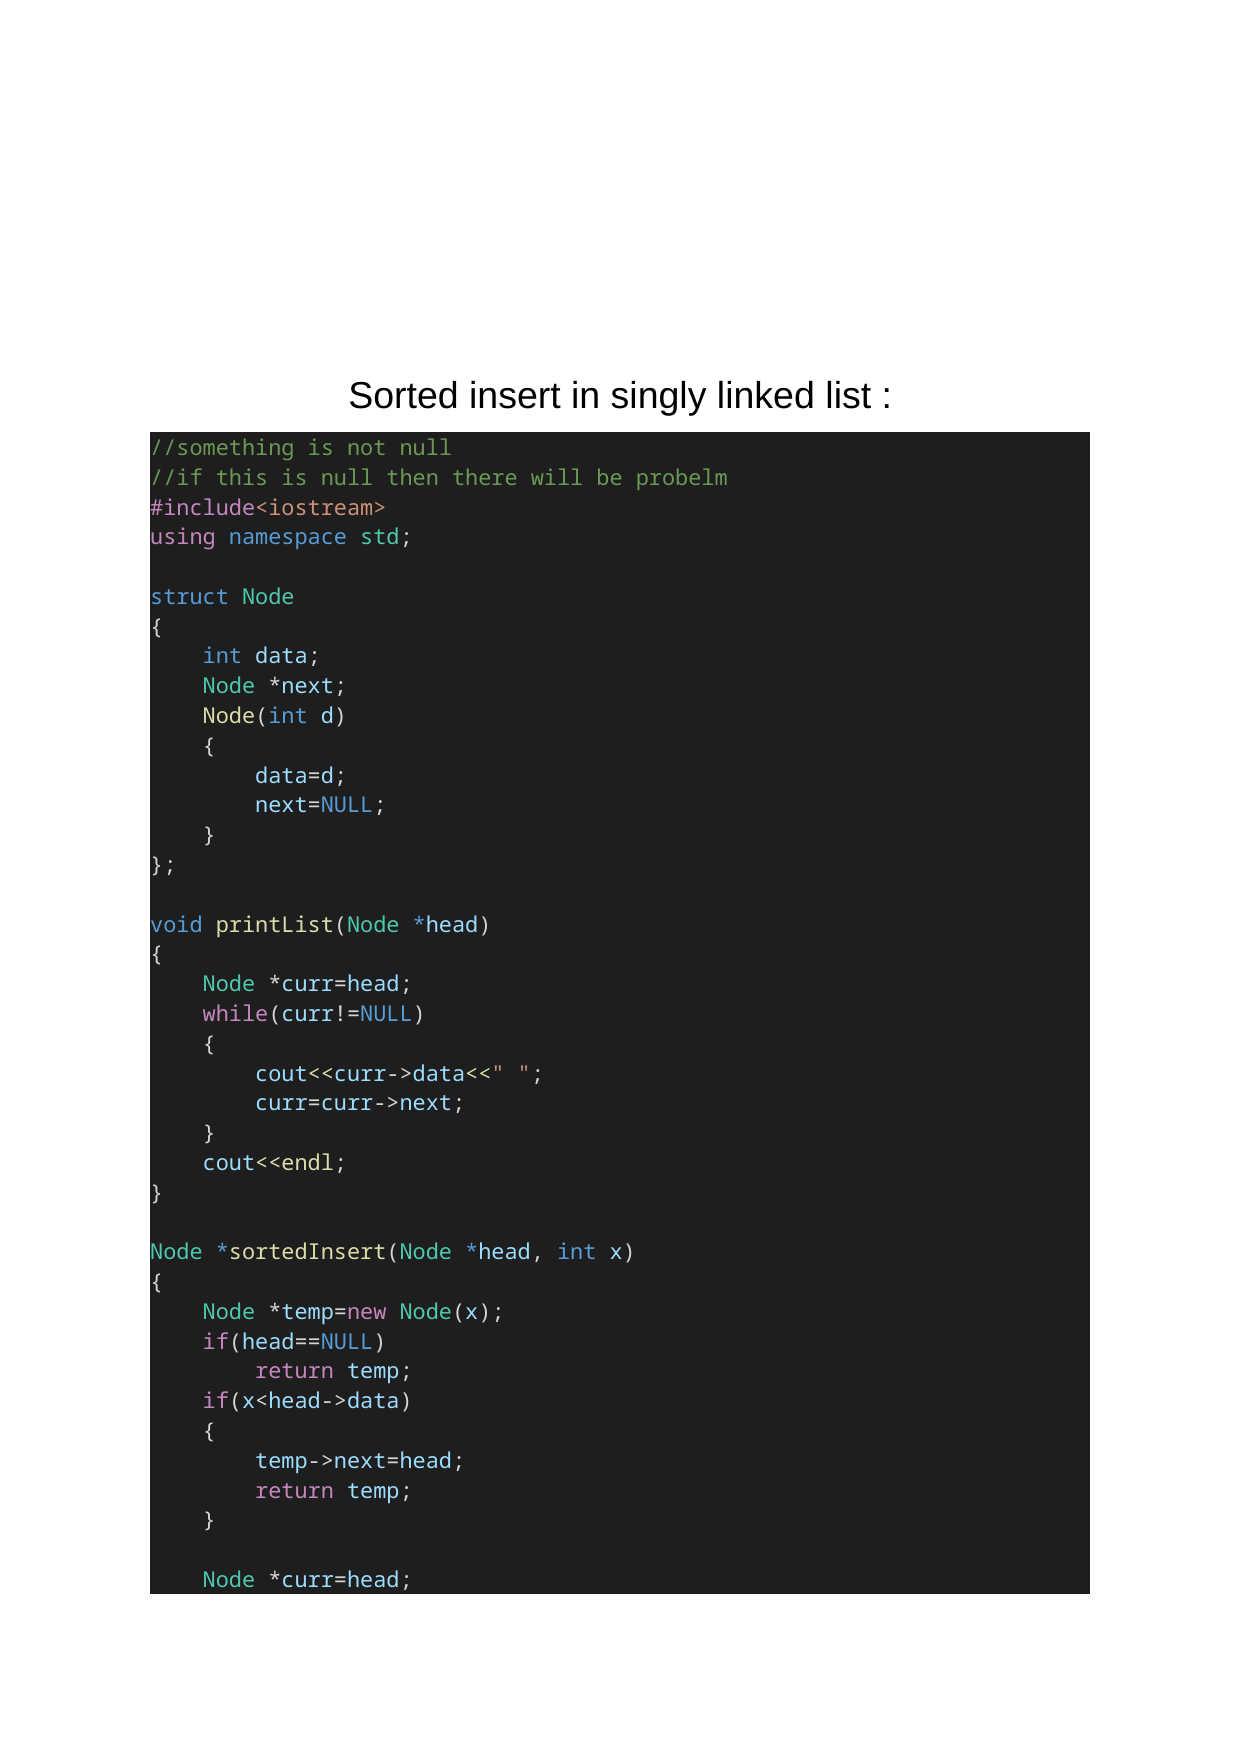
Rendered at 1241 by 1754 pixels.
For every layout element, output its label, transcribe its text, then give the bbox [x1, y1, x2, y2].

text return temp; [150, 1355, 1090, 1385]
text using namespace std; [150, 521, 1090, 551]
text Node *sortedInsert(Node *head, int x) [150, 1236, 1090, 1266]
text int data; [150, 640, 1090, 670]
text }; [150, 849, 1090, 879]
text } [150, 1117, 1090, 1147]
text curr=curr->next; [150, 1087, 1090, 1117]
text Node(int d) [150, 700, 1090, 730]
text //something is not null [150, 432, 1090, 462]
text Node *curr=head; [150, 968, 1090, 998]
text { [150, 938, 1090, 968]
text temp->next=head; [150, 1445, 1090, 1474]
text { [150, 730, 1090, 759]
text { [150, 1028, 1090, 1057]
text Node *next; [150, 670, 1090, 700]
text //if this is null then there will be probelm [150, 462, 1090, 491]
text if(x<head->data) [150, 1385, 1090, 1415]
text next=NULL; [150, 789, 1090, 819]
text if(head==NULL) [150, 1326, 1090, 1355]
text Node *curr=head; [150, 1564, 1090, 1594]
text cout<<endl; [150, 1147, 1090, 1177]
subtitle Sorted insert in singly linked list : [150, 373, 1090, 416]
text { [150, 1266, 1090, 1296]
text } [150, 1177, 1090, 1206]
text void printList(Node *head) [150, 908, 1090, 938]
text } [150, 1504, 1090, 1534]
text } [150, 819, 1090, 849]
text #include<iostream> [150, 491, 1090, 521]
text struct Node [150, 581, 1090, 611]
text while(curr!=NULL) [150, 998, 1090, 1028]
text data=d; [150, 759, 1090, 789]
text Node *temp=new Node(x); [150, 1296, 1090, 1326]
text cout<<curr->data<<" "; [150, 1057, 1090, 1087]
text return temp; [150, 1474, 1090, 1504]
text { [150, 1415, 1090, 1445]
text { [150, 611, 1090, 640]
